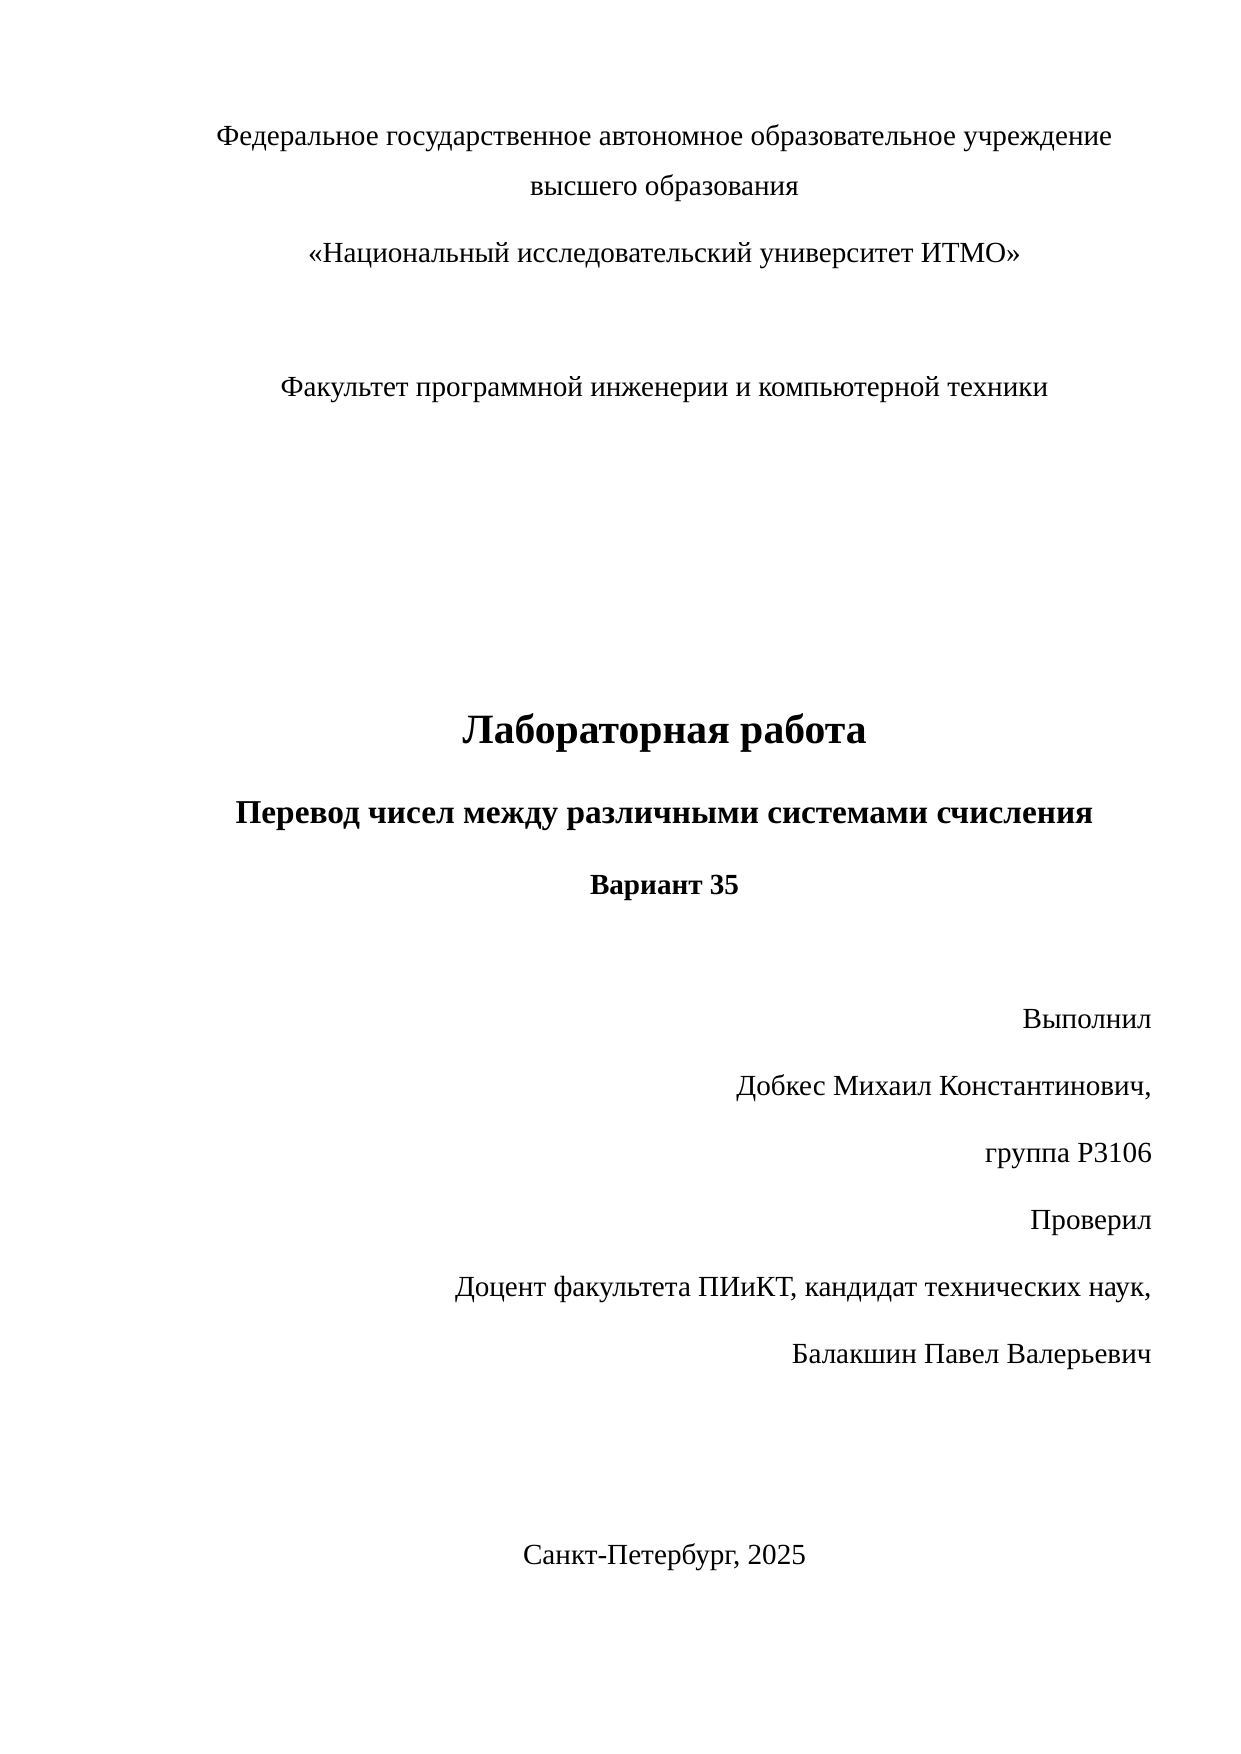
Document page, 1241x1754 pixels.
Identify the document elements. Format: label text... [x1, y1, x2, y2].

text Доцент факультета ПИиКТ, кандидат технических наук, [177, 1269, 1152, 1302]
text Выполнил [177, 1001, 1152, 1034]
text «Национальный исследовательский университет ИТМО» [177, 235, 1152, 269]
text Лабораторная работа [177, 704, 1152, 752]
text Перевод чисел между различными системами счисления [177, 793, 1152, 831]
text Факультет программной инженерии и компьютерной техники [177, 369, 1152, 403]
text группа P3106 [177, 1135, 1152, 1168]
text Санкт-Петербург, 2025 [177, 1537, 1152, 1570]
text Балакшин Павел Валерьевич [177, 1336, 1152, 1369]
text Вариант 35 [177, 867, 1152, 901]
text Проверил [177, 1202, 1152, 1235]
text Федеральное государственное автономное образовательное учреждение высшего образования [177, 118, 1152, 202]
text Добкес Михаил Константинович, [177, 1068, 1152, 1101]
